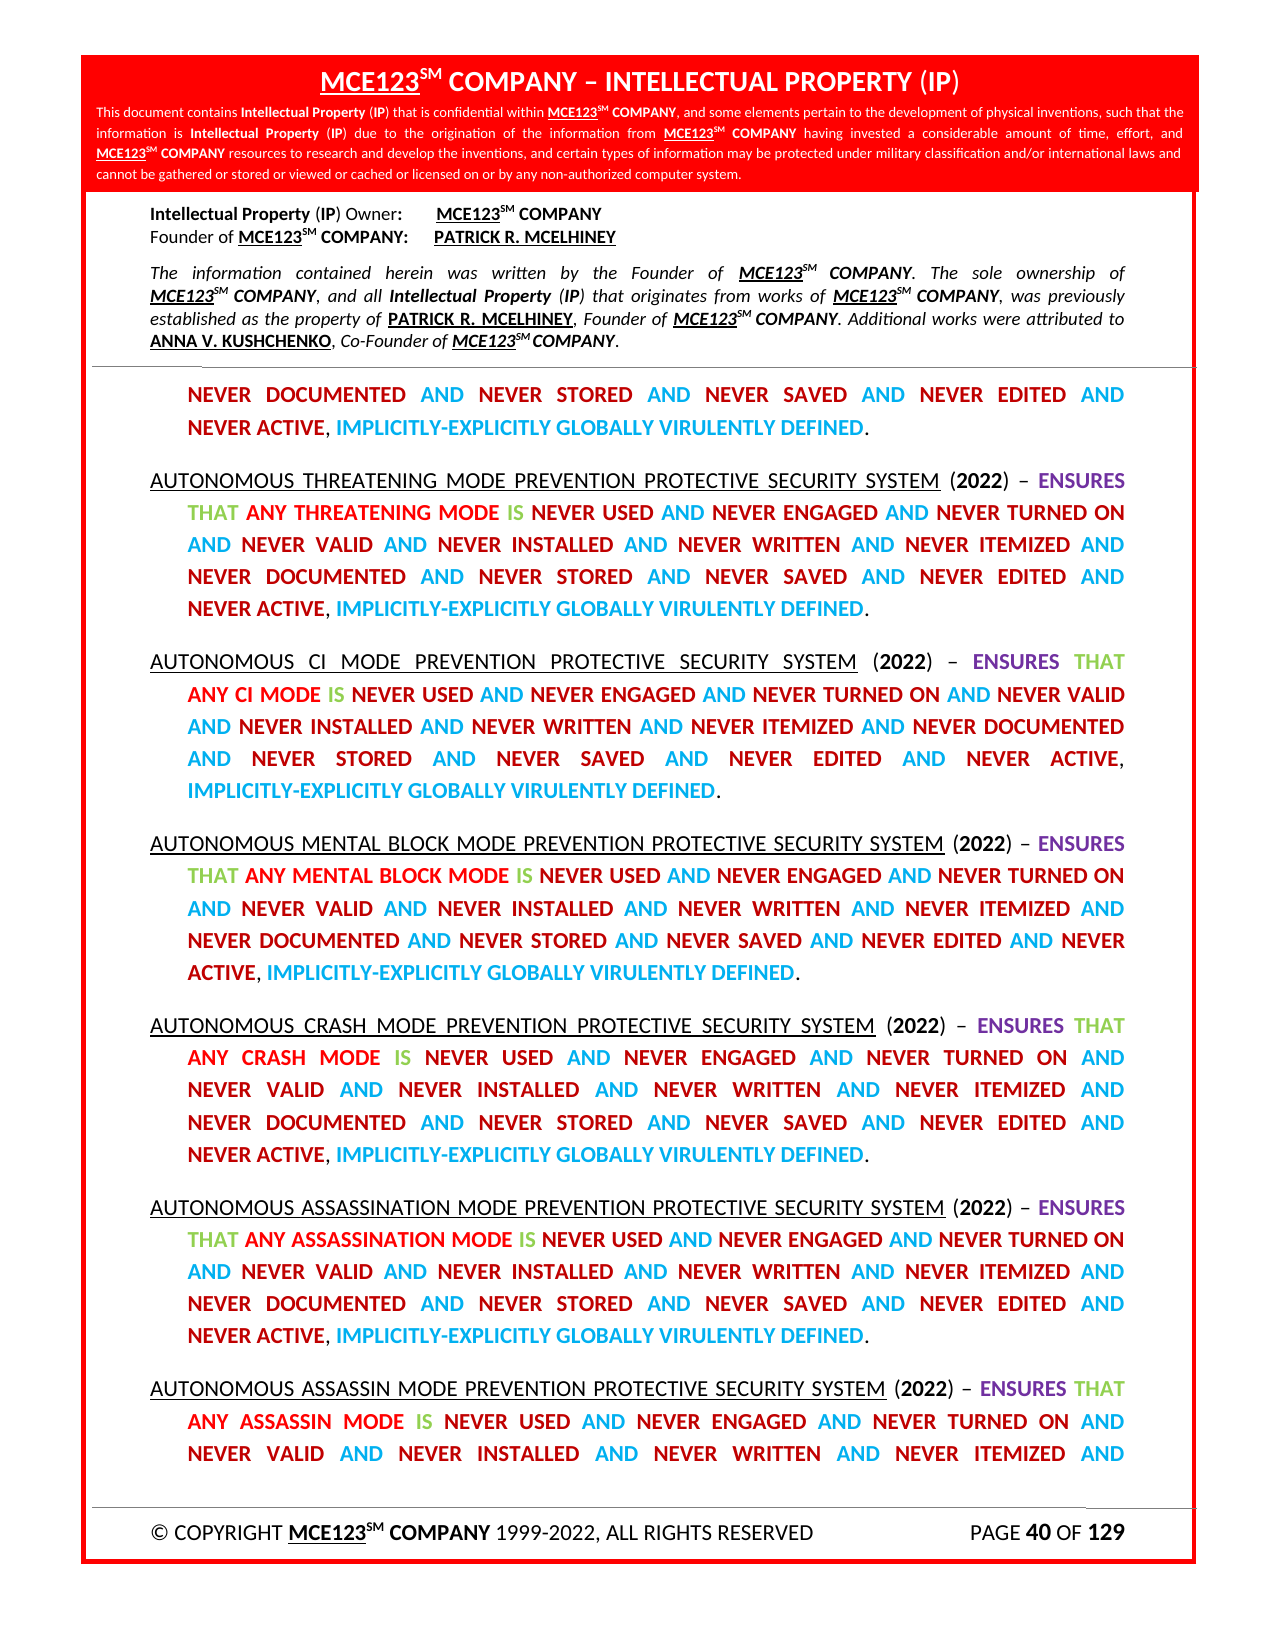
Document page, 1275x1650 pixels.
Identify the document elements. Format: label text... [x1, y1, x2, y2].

text AUTONOMOUS ASSASSINATION MODE PREVENTION PROTECTIVE SECURITY SYSTEM (2022) – ENSURES THAT ANY ASSASSINATION MODE IS NEVER USED AND NEVER ENGAGED AND NEVER TURNED ON AND NEVER VALID AND NEVER INSTALLED AND NEVER WRITTEN AND NEVER ITEMIZED AND NEVER DOCUMENTED AND NEVER STORED AND NEVER SAVED AND NEVER EDITED AND NEVER ACTIVE, IMPLICITLY-EXPLICITLY GLOBALLY VIRULENTLY DEFINED. [150, 1193, 1125, 1349]
text AUTONOMOUS MENTAL BLOCK MODE PREVENTION PROTECTIVE SECURITY SYSTEM (2022) – ENSURES THAT ANY MENTAL BLOCK MODE IS NEVER USED AND NEVER ENGAGED AND NEVER TURNED ON AND NEVER VALID AND NEVER INSTALLED AND NEVER WRITTEN AND NEVER ITEMIZED AND NEVER DOCUMENTED AND NEVER STORED AND NEVER SAVED AND NEVER EDITED AND NEVER ACTIVE, IMPLICITLY-EXPLICITLY GLOBALLY VIRULENTLY DEFINED. [150, 829, 1125, 986]
text AUTONOMOUS CRASH MODE PREVENTION PROTECTIVE SECURITY SYSTEM (2022) – ENSURES THAT ANY CRASH MODE IS NEVER USED AND NEVER ENGAGED AND NEVER TURNED ON AND NEVER VALID AND NEVER INSTALLED AND NEVER WRITTEN AND NEVER ITEMIZED AND NEVER DOCUMENTED AND NEVER STORED AND NEVER SAVED AND NEVER EDITED AND NEVER ACTIVE, IMPLICITLY-EXPLICITLY GLOBALLY VIRULENTLY DEFINED. [150, 1011, 1125, 1168]
text AUTONOMOUS CI MODE PREVENTION PROTECTIVE SECURITY SYSTEM (2022) – ENSURES THAT ANY CI MODE IS NEVER USED AND NEVER ENGAGED AND NEVER TURNED ON AND NEVER VALID AND NEVER INSTALLED AND NEVER WRITTEN AND NEVER ITEMIZED AND NEVER DOCUMENTED AND NEVER STORED AND NEVER SAVED AND NEVER EDITED AND NEVER ACTIVE, IMPLICITLY-EXPLICITLY GLOBALLY VIRULENTLY DEFINED. [150, 647, 1125, 804]
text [150, 1374, 1125, 1467]
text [150, 381, 1125, 441]
text AUTONOMOUS THREATENING MODE PREVENTION PROTECTIVE SECURITY SYSTEM (2022) – ENSURES THAT ANY THREATENING MODE IS NEVER USED AND NEVER ENGAGED AND NEVER TURNED ON AND NEVER VALID AND NEVER INSTALLED AND NEVER WRITTEN AND NEVER ITEMIZED AND NEVER DOCUMENTED AND NEVER STORED AND NEVER SAVED AND NEVER EDITED AND NEVER ACTIVE, IMPLICITLY-EXPLICITLY GLOBALLY VIRULENTLY DEFINED. [150, 466, 1125, 622]
